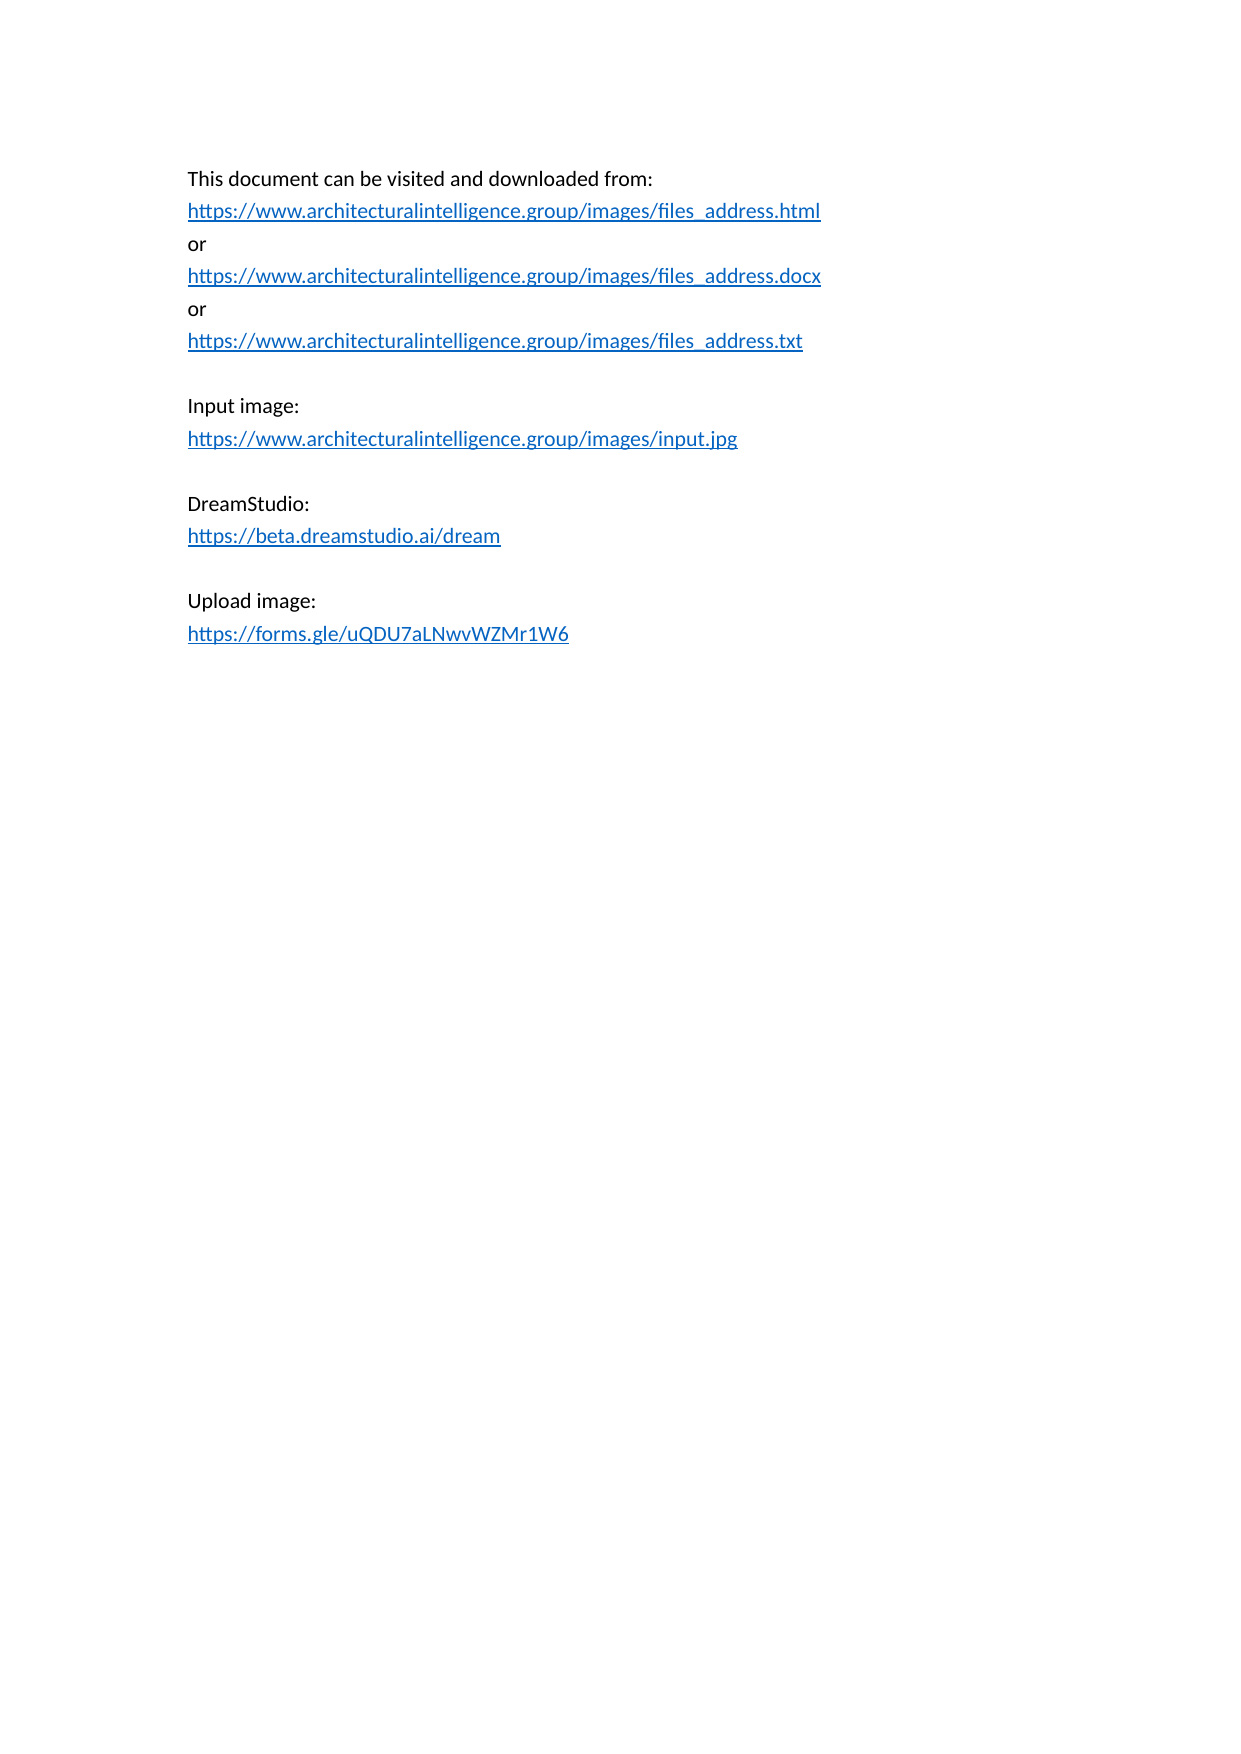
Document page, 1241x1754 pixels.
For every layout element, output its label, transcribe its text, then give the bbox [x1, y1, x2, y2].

text https://www.architecturalintelligence.group/images/files_address.docx [187, 259, 1053, 292]
text https://beta.dreamstudio.ai/dream [187, 519, 1053, 552]
text or [187, 292, 1053, 324]
text https://www.architecturalintelligence.group/images/input.jpg [187, 422, 1053, 454]
text https://forms.gle/uQDU7aLNwvWZMr1W6 [187, 617, 1053, 649]
text Upload image: [187, 584, 1053, 617]
text https://www.architecturalintelligence.group/images/files_address.html [187, 194, 1053, 227]
text Input image: [187, 389, 1053, 422]
text https://www.architecturalintelligence.group/images/files_address.txt [187, 324, 1053, 357]
text or [187, 227, 1053, 259]
text DreamStudio: [187, 487, 1053, 519]
text This document can be visited and downloaded from: [187, 162, 1053, 194]
